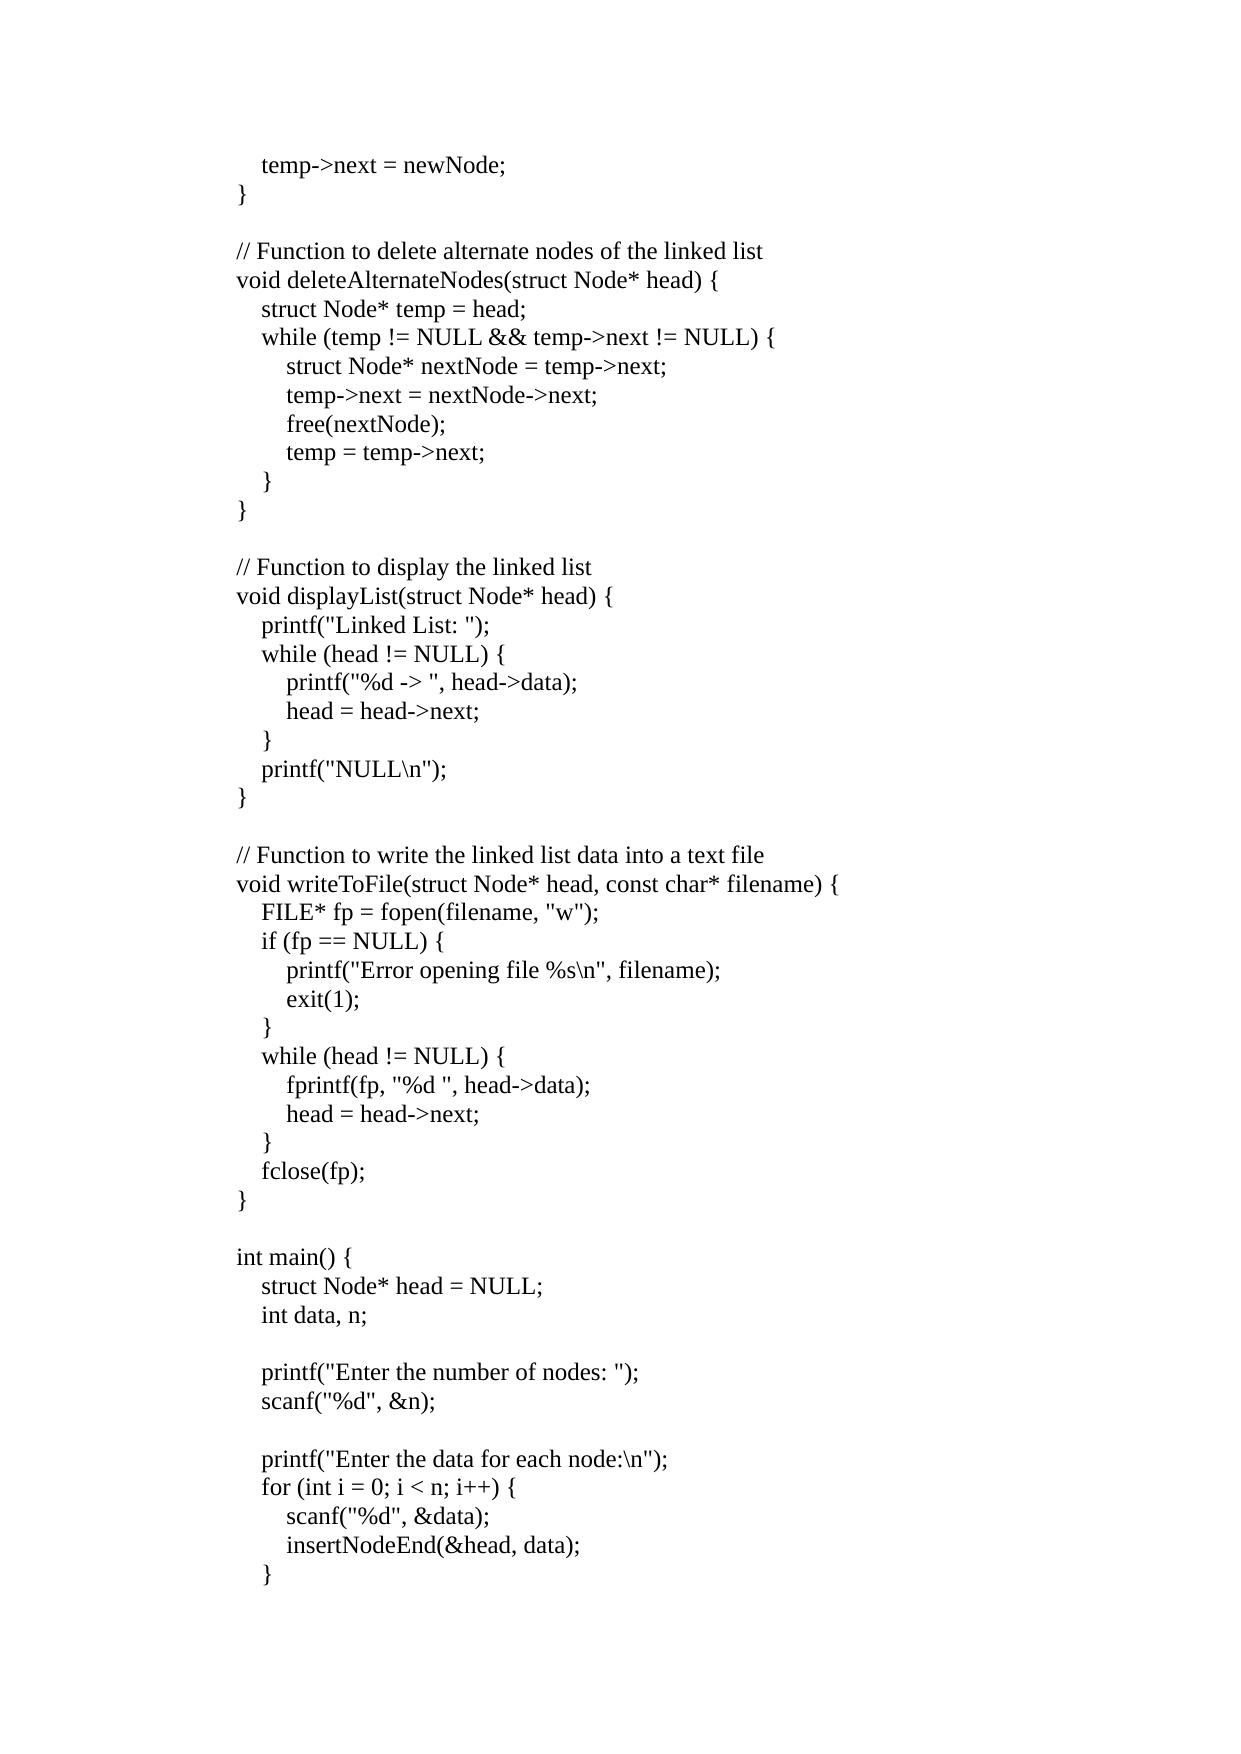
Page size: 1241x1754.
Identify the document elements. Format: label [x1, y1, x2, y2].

table_cell [150, 150, 1230, 1587]
